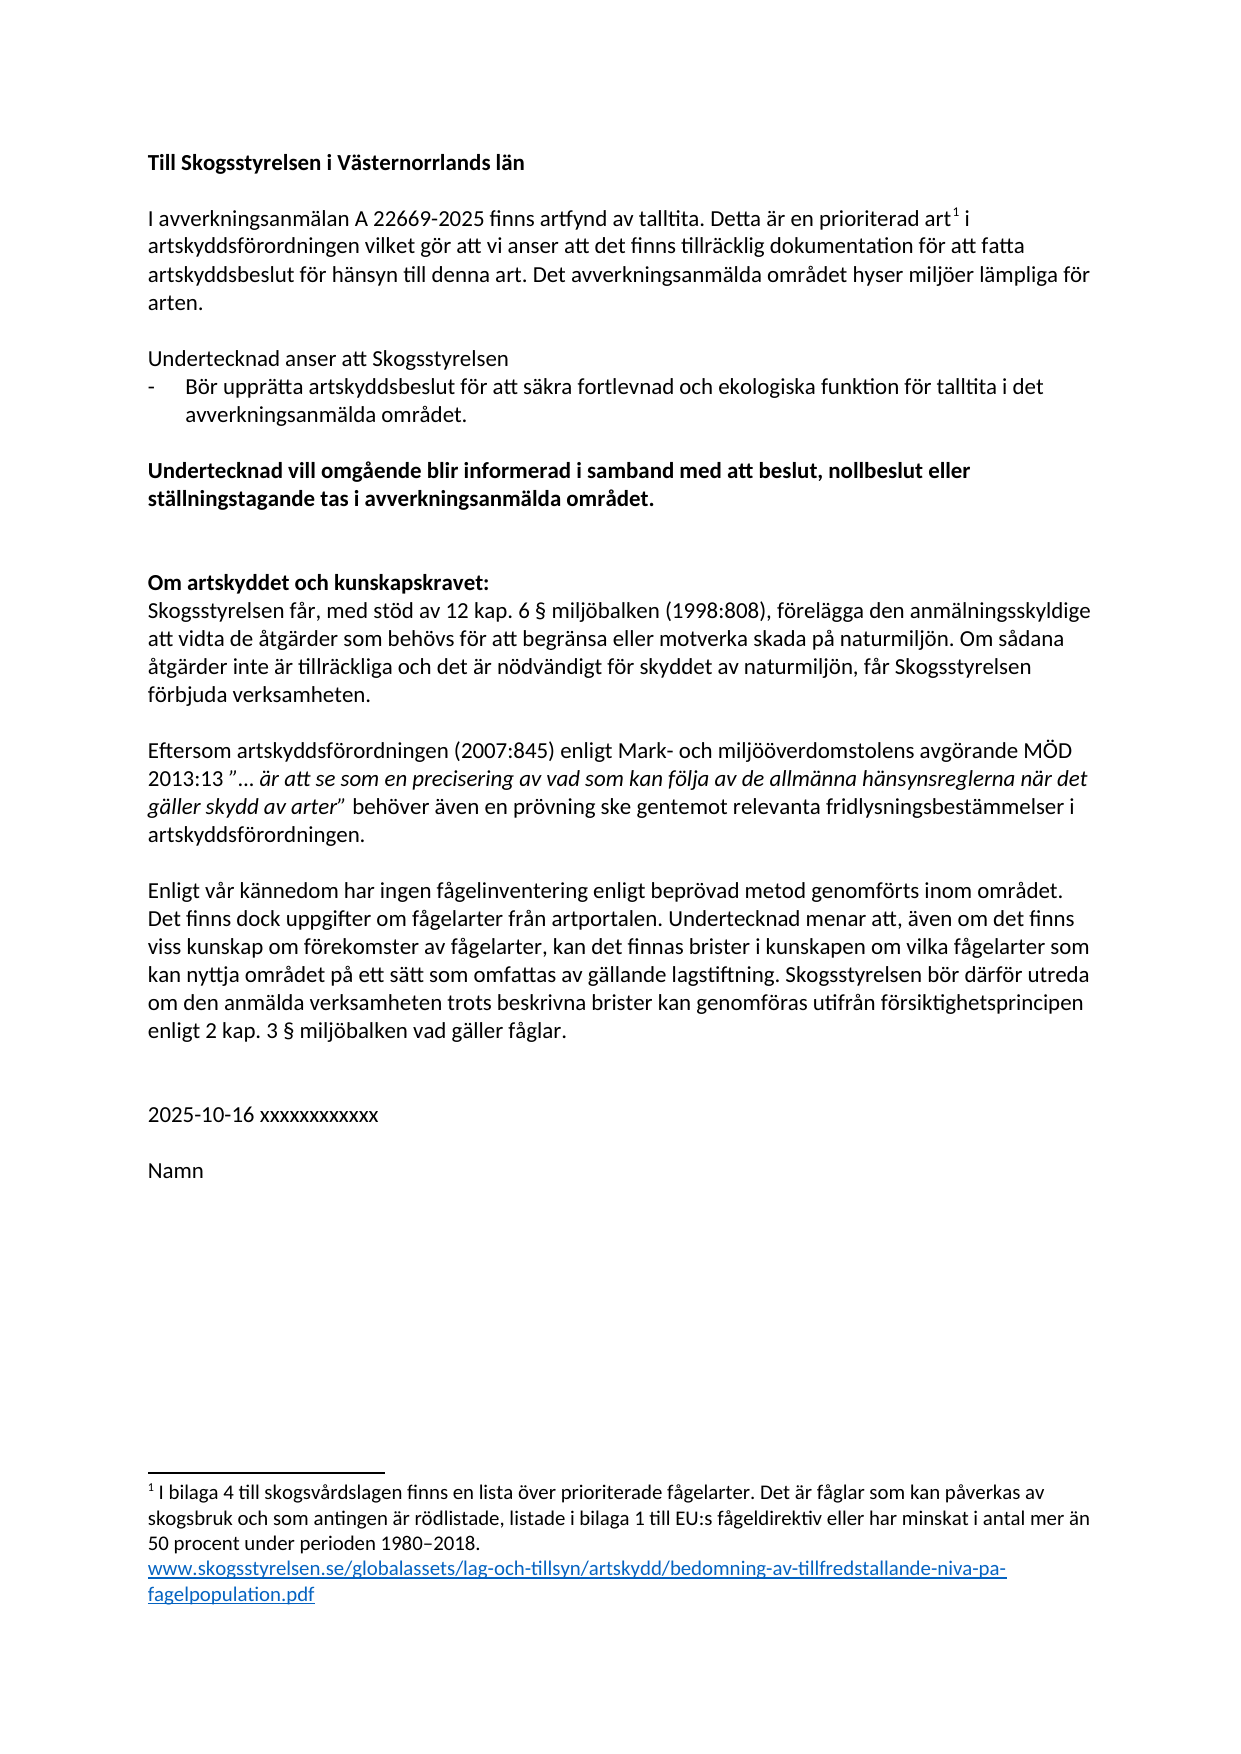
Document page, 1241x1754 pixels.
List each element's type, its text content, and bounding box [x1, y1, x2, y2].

text 2025-10-16 xxxxxxxxxxxx [148, 1100, 1093, 1128]
text I avverkningsanmälan A 22669-2025 finns artfynd av talltita. Detta är en prioriterad art i artskyddsförordningen vilket gör att vi anser att det finns tillräcklig dokumentation för att fatta artskyddsbeslut för hänsyn till denna art. Det avverkningsanmälda området hyser miljöer lämpliga för arten. [148, 204, 1093, 316]
text Eftersom artskyddsförordningen (2007:845) enligt Mark- och miljööverdomstolens avgörande MÖD 2013:13 ”… är att se som en precisering av vad som kan följa av de allmänna hänsynsreglerna när det [148, 736, 1093, 792]
text Undertecknad vill omgående blir informerad i samband med att beslut, nollbeslut eller ställningstagande tas i avverkningsanmälda området. [148, 456, 1093, 512]
list Bör upprätta artskyddsbeslut för att säkra fortlevnad och ekologiska funktion för talltita i det avverkningsanmälda området. [148, 372, 1093, 428]
text Till Skogsstyrelsen i Västernorrlands län [148, 148, 1093, 176]
text Skogsstyrelsen får, med stöd av 12 kap. 6 § miljöbalken (1998:808), förelägga den anmälningsskyldige att vidta de åtgärder som behövs för att begränsa eller motverka skada på naturmiljön. Om sådana åtgärder inte är tillräckliga och det är nödvändigt för skyddet av naturmiljön, får Skogsstyrelsen förbjuda verksamheten. [148, 596, 1093, 708]
text Undertecknad anser att Skogsstyrelsen [148, 344, 1093, 372]
text gäller skydd av arter” behöver även en prövning ske gentemot relevanta fridlysningsbestämmelser i artskyddsförordningen. [148, 792, 1093, 848]
text Om artskyddet och kunskapskravet: [148, 568, 1093, 596]
text Enligt vår kännedom har ingen fågelinventering enligt beprövad metod genomförts inom området. Det finns dock uppgifter om fågelarter från artportalen. Undertecknad menar att, även om det finns viss kunskap om förekomster av fågelarter, kan det finnas brister i kunskapen om vilka fågelarter som kan nyttja området på ett sätt som omfattas av gällande lagstiftning. Skogsstyrelsen bör därför utreda om den anmälda verksamheten trots beskrivna brister kan genomföras utifrån försiktighetsprincipen enligt 2 kap. 3 § miljöbalken vad gäller fåglar. [148, 876, 1093, 1044]
text Namn [148, 1156, 1093, 1184]
